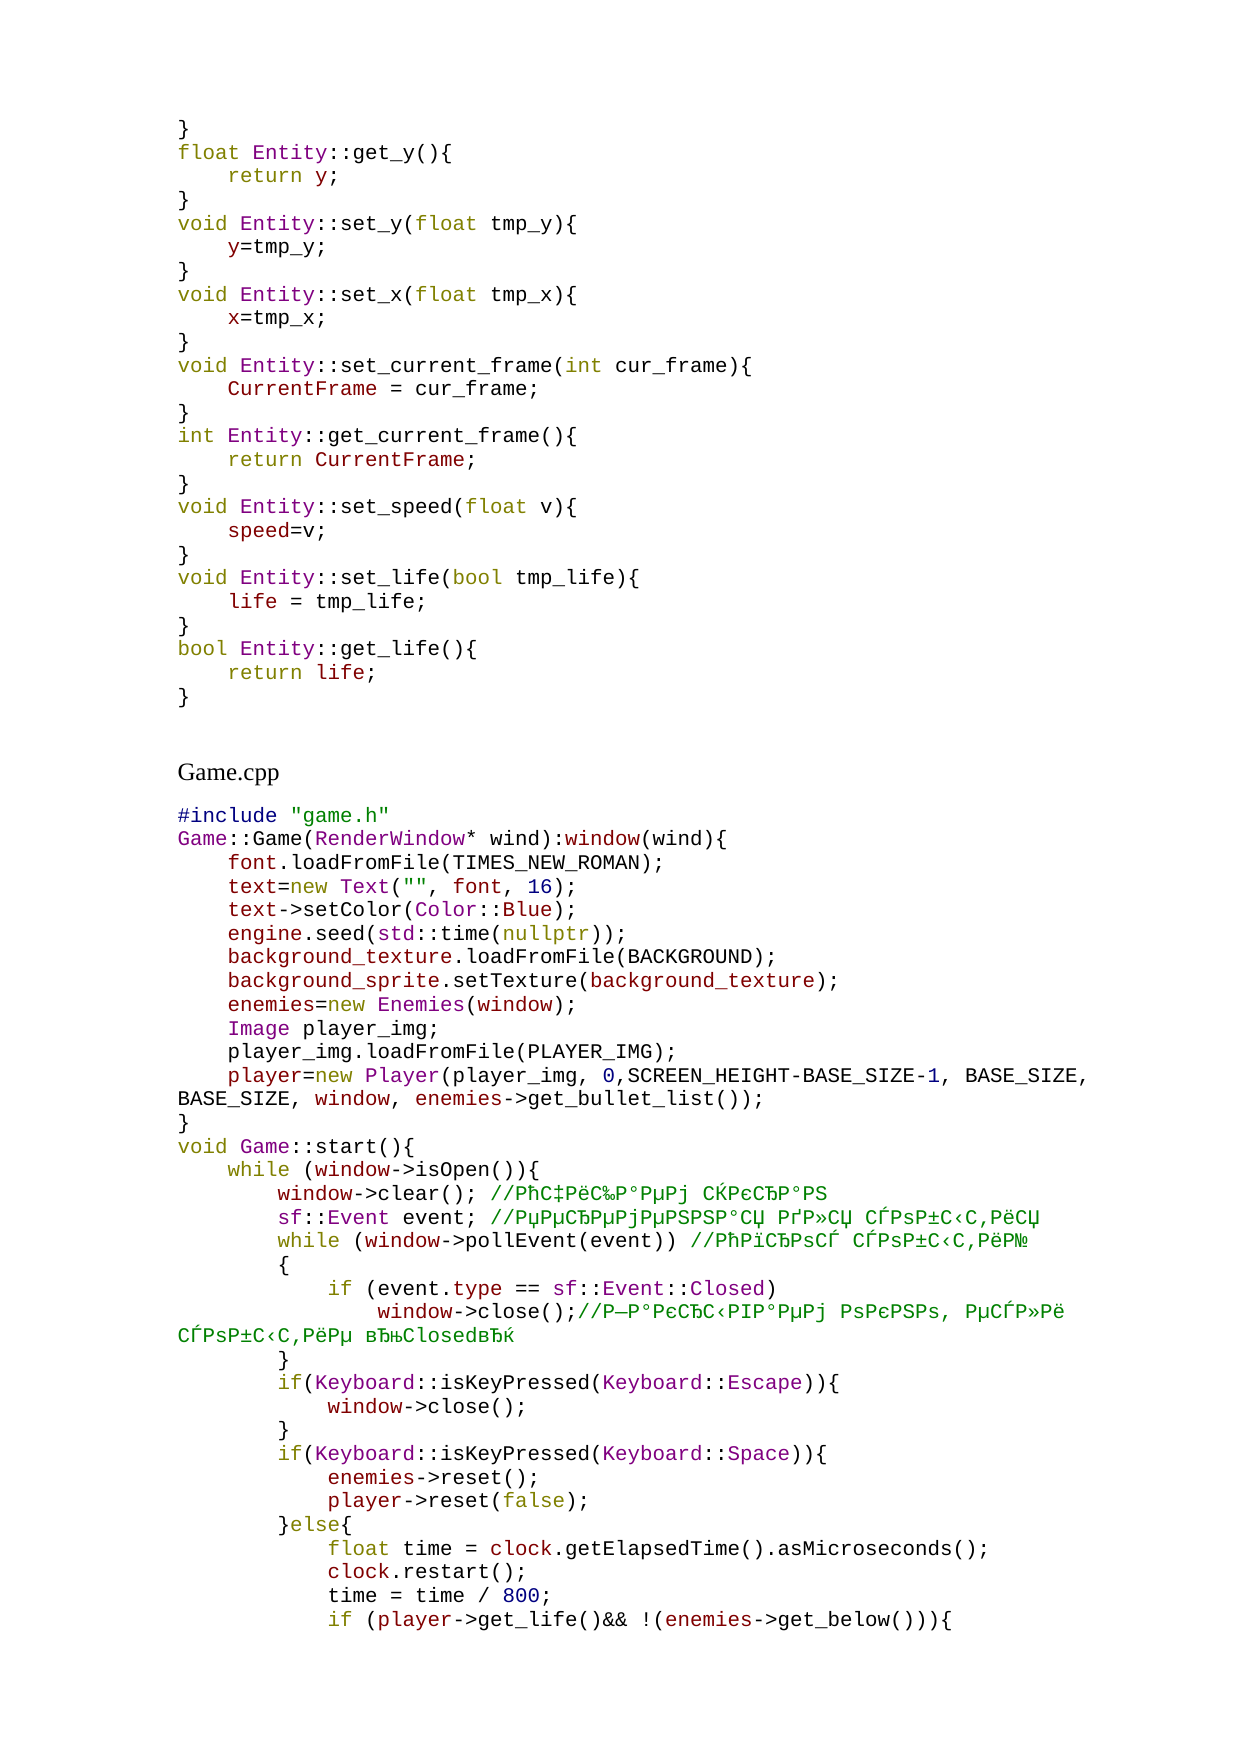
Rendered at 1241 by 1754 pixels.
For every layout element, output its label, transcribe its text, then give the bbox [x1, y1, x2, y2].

text window->close();//Р—Р°РєСЂС‹РІР°РµРј РѕРєРЅРѕ, РµСЃР»Рё СЃРѕР±С‹С‚РёРµ вЂњClosedвЂќ [177, 1301, 1152, 1348]
text Game.cpp [177, 757, 1152, 786]
text while (window->isOpen()){ [177, 1159, 1152, 1183]
text void Game::start(){ [177, 1136, 1152, 1159]
text } [177, 1348, 1152, 1372]
text Game::Game(RenderWindow* wind):window(wind){ [177, 828, 1152, 852]
text float time = clock.getElapsedTime().asMicroseconds(); [177, 1538, 1152, 1561]
text } [177, 260, 1152, 284]
text engine.seed(std::time(nullptr)); [177, 923, 1152, 947]
text return CurrentFrame; [177, 449, 1152, 473]
text Image player_img; [177, 1017, 1152, 1041]
text background_sprite.setTexture(background_texture); [177, 970, 1152, 994]
text } [177, 1419, 1152, 1443]
text }else{ [177, 1514, 1152, 1538]
text if (player->get_life()&& !(enemies->get_below())){ [177, 1609, 1152, 1632]
text player->reset(false); [177, 1490, 1152, 1514]
text life = tmp_life; [177, 591, 1152, 615]
text } [177, 1112, 1152, 1136]
text float Entity::get_y(){ [177, 142, 1152, 165]
text text->setColor(Color::Blue); [177, 899, 1152, 923]
text } [177, 189, 1152, 213]
text text=new Text("", font, 16); [177, 876, 1152, 899]
text player_img.loadFromFile(PLAYER_IMG); [177, 1041, 1152, 1065]
text clock.restart(); [177, 1561, 1152, 1585]
text bool Entity::get_life(){ [177, 638, 1152, 662]
text } [177, 544, 1152, 567]
text void Entity::set_y(float tmp_y){ [177, 213, 1152, 236]
text background_texture.loadFromFile(BACKGROUND); [177, 947, 1152, 970]
text while (window->pollEvent(event)) //РћРїСЂРѕСЃ СЃРѕР±С‹С‚РёР№ [177, 1230, 1152, 1254]
text } [177, 615, 1152, 638]
text sf::Event event; //РџРµСЂРµРјРµРЅРЅР°СЏ РґР»СЏ СЃРѕР±С‹С‚РёСЏ [177, 1207, 1152, 1230]
text { [177, 1254, 1152, 1278]
text } [177, 686, 1152, 709]
text int Entity::get_current_frame(){ [177, 426, 1152, 449]
text speed=v; [177, 520, 1152, 544]
text return life; [177, 662, 1152, 686]
text x=tmp_x; [177, 307, 1152, 331]
text CurrentFrame = cur_frame; [177, 378, 1152, 402]
text y=tmp_y; [177, 236, 1152, 260]
text if (event.type == sf::Event::Closed) [177, 1278, 1152, 1301]
text void Entity::set_speed(float v){ [177, 496, 1152, 520]
text #include "game.h" [177, 805, 1152, 828]
text } [177, 473, 1152, 496]
text player=new Player(player_img, 0,SCREEN_HEIGHT-BASE_SIZE-1, BASE_SIZE, BASE_SIZE, window, enemies->get_bullet_list()); [177, 1065, 1152, 1112]
text void Entity::set_life(bool tmp_life){ [177, 567, 1152, 591]
text } [177, 402, 1152, 426]
text if(Keyboard::isKeyPressed(Keyboard::Escape)){ [177, 1372, 1152, 1396]
text void Entity::set_current_frame(int cur_frame){ [177, 354, 1152, 378]
text void Entity::set_x(float tmp_x){ [177, 284, 1152, 307]
text font.loadFromFile(TIMES_NEW_ROMAN); [177, 852, 1152, 876]
text window->close(); [177, 1396, 1152, 1419]
text return y; [177, 165, 1152, 189]
text enemies=new Enemies(window); [177, 994, 1152, 1017]
text } [177, 118, 1152, 142]
text enemies->reset(); [177, 1467, 1152, 1490]
text time = time / 800; [177, 1585, 1152, 1609]
text window->clear(); //РћС‡РёС‰Р°РµРј СЌРєСЂР°РЅ [177, 1183, 1152, 1207]
text } [177, 331, 1152, 354]
text if(Keyboard::isKeyPressed(Keyboard::Space)){ [177, 1443, 1152, 1467]
